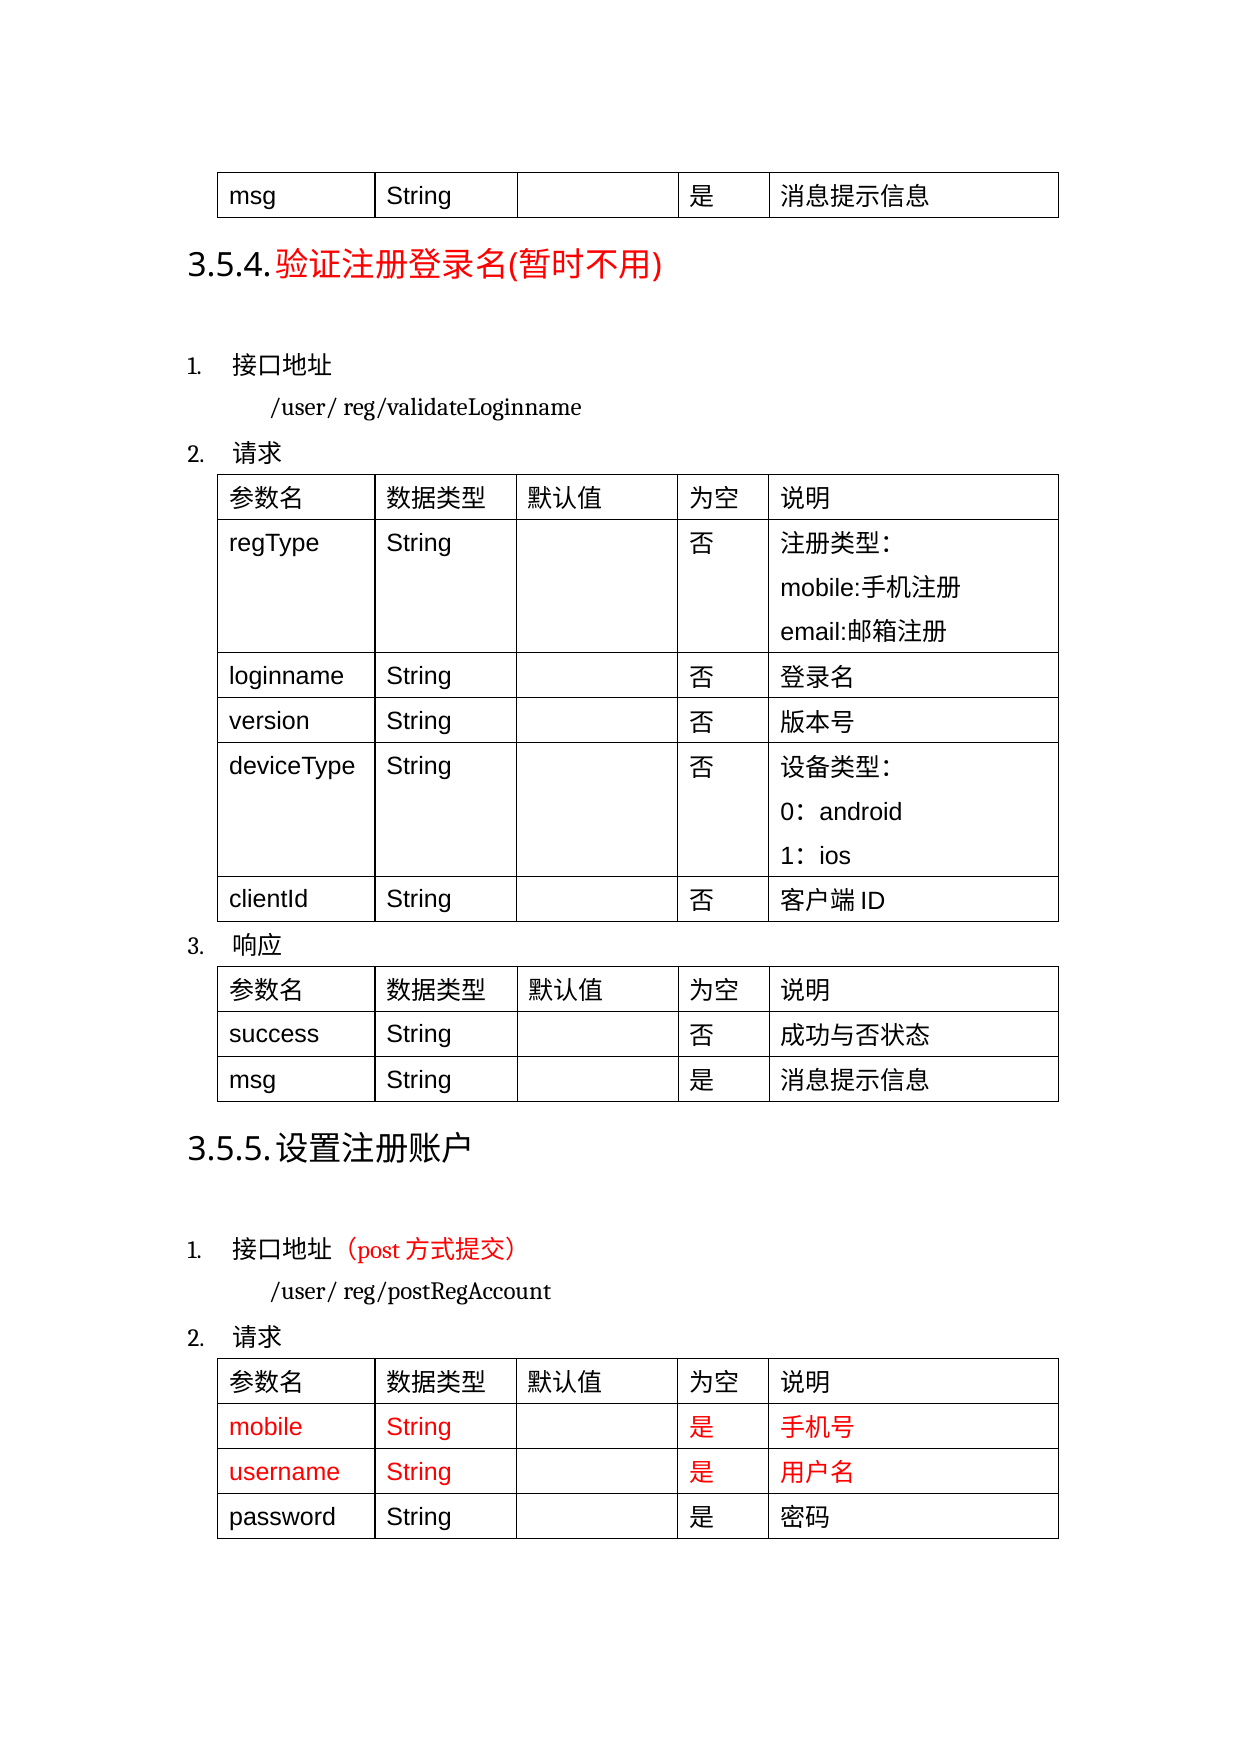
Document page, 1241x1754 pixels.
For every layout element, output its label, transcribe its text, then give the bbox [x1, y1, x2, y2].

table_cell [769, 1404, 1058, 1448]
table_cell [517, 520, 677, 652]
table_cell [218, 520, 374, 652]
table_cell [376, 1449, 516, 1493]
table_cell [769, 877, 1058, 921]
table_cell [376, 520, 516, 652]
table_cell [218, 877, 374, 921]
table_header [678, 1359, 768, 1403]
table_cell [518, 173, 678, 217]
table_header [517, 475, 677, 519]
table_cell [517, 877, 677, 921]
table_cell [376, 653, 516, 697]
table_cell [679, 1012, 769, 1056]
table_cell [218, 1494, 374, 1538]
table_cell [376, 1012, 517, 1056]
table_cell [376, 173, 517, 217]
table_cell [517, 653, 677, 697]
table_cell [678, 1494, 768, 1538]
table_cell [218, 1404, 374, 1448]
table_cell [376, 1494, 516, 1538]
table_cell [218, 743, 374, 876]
subtitle 验证注册登录名(暂时不用) [187, 218, 1053, 306]
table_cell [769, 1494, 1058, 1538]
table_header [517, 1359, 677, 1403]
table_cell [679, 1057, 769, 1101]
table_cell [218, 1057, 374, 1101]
list 请求 [187, 1314, 1053, 1358]
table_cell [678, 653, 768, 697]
list 请求 [187, 430, 1053, 474]
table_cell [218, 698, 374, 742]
list 响应 [187, 922, 1053, 966]
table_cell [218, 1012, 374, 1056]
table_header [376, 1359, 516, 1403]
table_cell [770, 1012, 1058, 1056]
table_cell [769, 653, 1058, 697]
text /user/ reg/validateLoginname [269, 386, 1053, 430]
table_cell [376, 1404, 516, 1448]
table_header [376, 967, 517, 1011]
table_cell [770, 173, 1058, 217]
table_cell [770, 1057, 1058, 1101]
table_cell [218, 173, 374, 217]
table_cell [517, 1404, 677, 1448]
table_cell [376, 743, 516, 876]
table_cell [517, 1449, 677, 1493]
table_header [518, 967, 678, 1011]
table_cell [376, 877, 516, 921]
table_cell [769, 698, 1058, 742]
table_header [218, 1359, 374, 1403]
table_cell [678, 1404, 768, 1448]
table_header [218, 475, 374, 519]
list 接口地址（post方式提交） [187, 1226, 1053, 1269]
text /user/ reg/postRegAccount [269, 1269, 1053, 1314]
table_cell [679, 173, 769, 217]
list 接口地址 [187, 342, 1053, 386]
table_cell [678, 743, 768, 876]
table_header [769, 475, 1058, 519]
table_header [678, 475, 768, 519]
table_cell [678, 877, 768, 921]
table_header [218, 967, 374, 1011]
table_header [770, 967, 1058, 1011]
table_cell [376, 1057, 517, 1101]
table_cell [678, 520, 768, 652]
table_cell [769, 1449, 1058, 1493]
subtitle 设置注册账户 [187, 1102, 1053, 1190]
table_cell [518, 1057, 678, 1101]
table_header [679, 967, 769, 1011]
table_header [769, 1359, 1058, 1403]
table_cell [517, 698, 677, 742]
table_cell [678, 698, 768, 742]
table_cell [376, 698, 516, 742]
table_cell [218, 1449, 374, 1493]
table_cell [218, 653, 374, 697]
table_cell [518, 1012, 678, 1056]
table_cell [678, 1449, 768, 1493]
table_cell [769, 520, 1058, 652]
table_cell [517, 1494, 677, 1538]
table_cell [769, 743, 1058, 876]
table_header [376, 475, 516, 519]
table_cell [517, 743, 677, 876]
